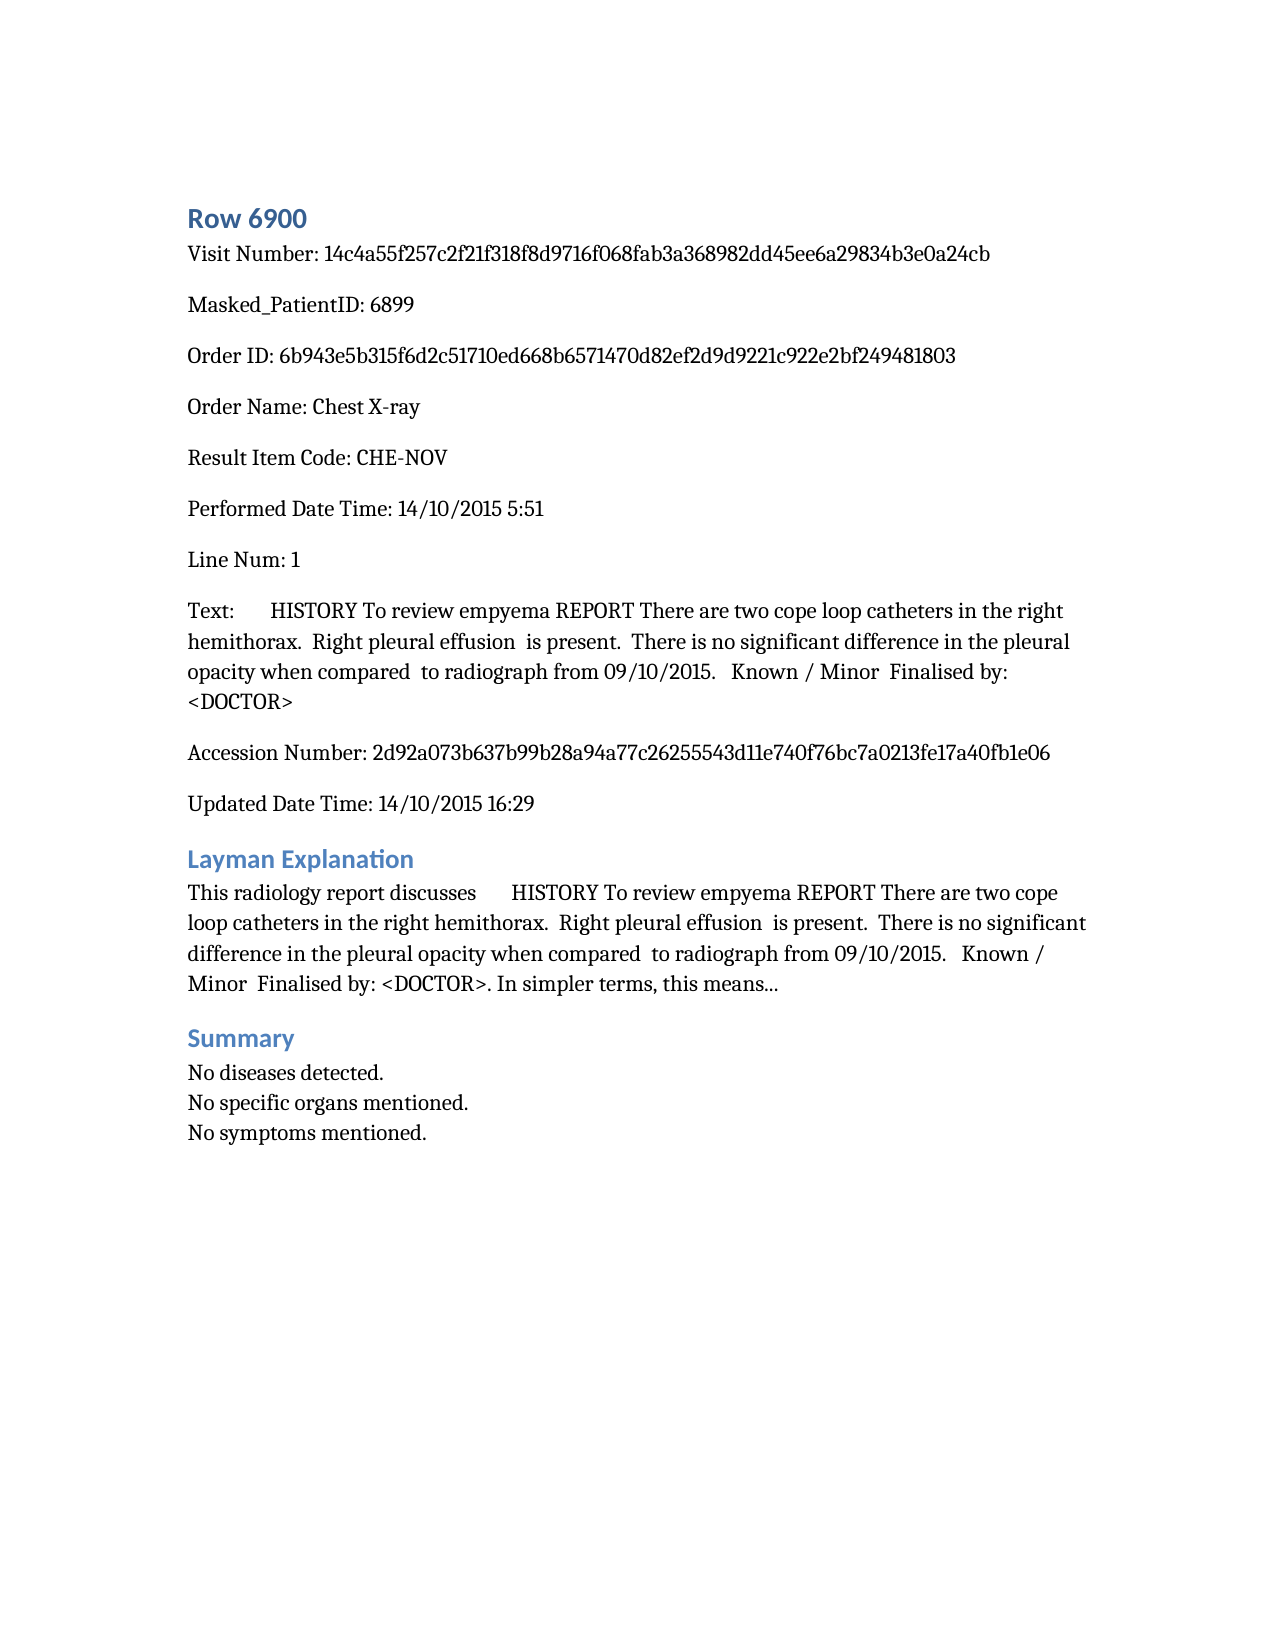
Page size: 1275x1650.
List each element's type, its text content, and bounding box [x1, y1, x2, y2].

text Order ID: 6b943e5b315f6d2c51710ed668b6571470d82ef2d9d9221c922e2bf249481803 [187, 343, 1087, 369]
text No diseases detected. No specific organs mentioned. No symptoms mentioned. [187, 1059, 1087, 1146]
text Order Name: Chest X-ray [187, 394, 1087, 420]
text This radiology report discusses HISTORY To review empyema REPORT There are two cope loop catheters in the right hemithorax. Right pleural effusion is present. There is no significant difference in the pleural opacity when compared to radiograph from 09/10/2015. Known / Minor Finalised by: <DOCTOR>. In simpler terms, this means... [187, 880, 1087, 997]
text Performed Date Time: 14/10/2015 5:51 [187, 496, 1087, 522]
subtitle Row 6900 [187, 200, 1087, 236]
text Result Item Code: CHE-NOV [187, 445, 1087, 471]
text Updated Date Time: 14/10/2015 16:29 [187, 791, 1087, 817]
subtitle Summary [187, 1022, 1087, 1054]
text Accession Number: 2d92a073b637b99b28a94a77c26255543d11e740f76bc7a0213fe17a40fb1e06 [187, 740, 1087, 766]
text Text: HISTORY To review empyema REPORT There are two cope loop catheters in the right hemithorax. Right pleural effusion is present. There is no significant difference in the pleural opacity when compared to radiograph from 09/10/2015. Known / Minor Finalised by: <DOCTOR> [187, 598, 1087, 715]
text Line Num: 1 [187, 547, 1087, 573]
text Visit Number: 14c4a55f257c2f21f318f8d9716f068fab3a368982dd45ee6a29834b3e0a24cb [187, 241, 1087, 267]
subtitle Layman Explanation [187, 842, 1087, 875]
text Masked_PatientID: 6899 [187, 292, 1087, 318]
